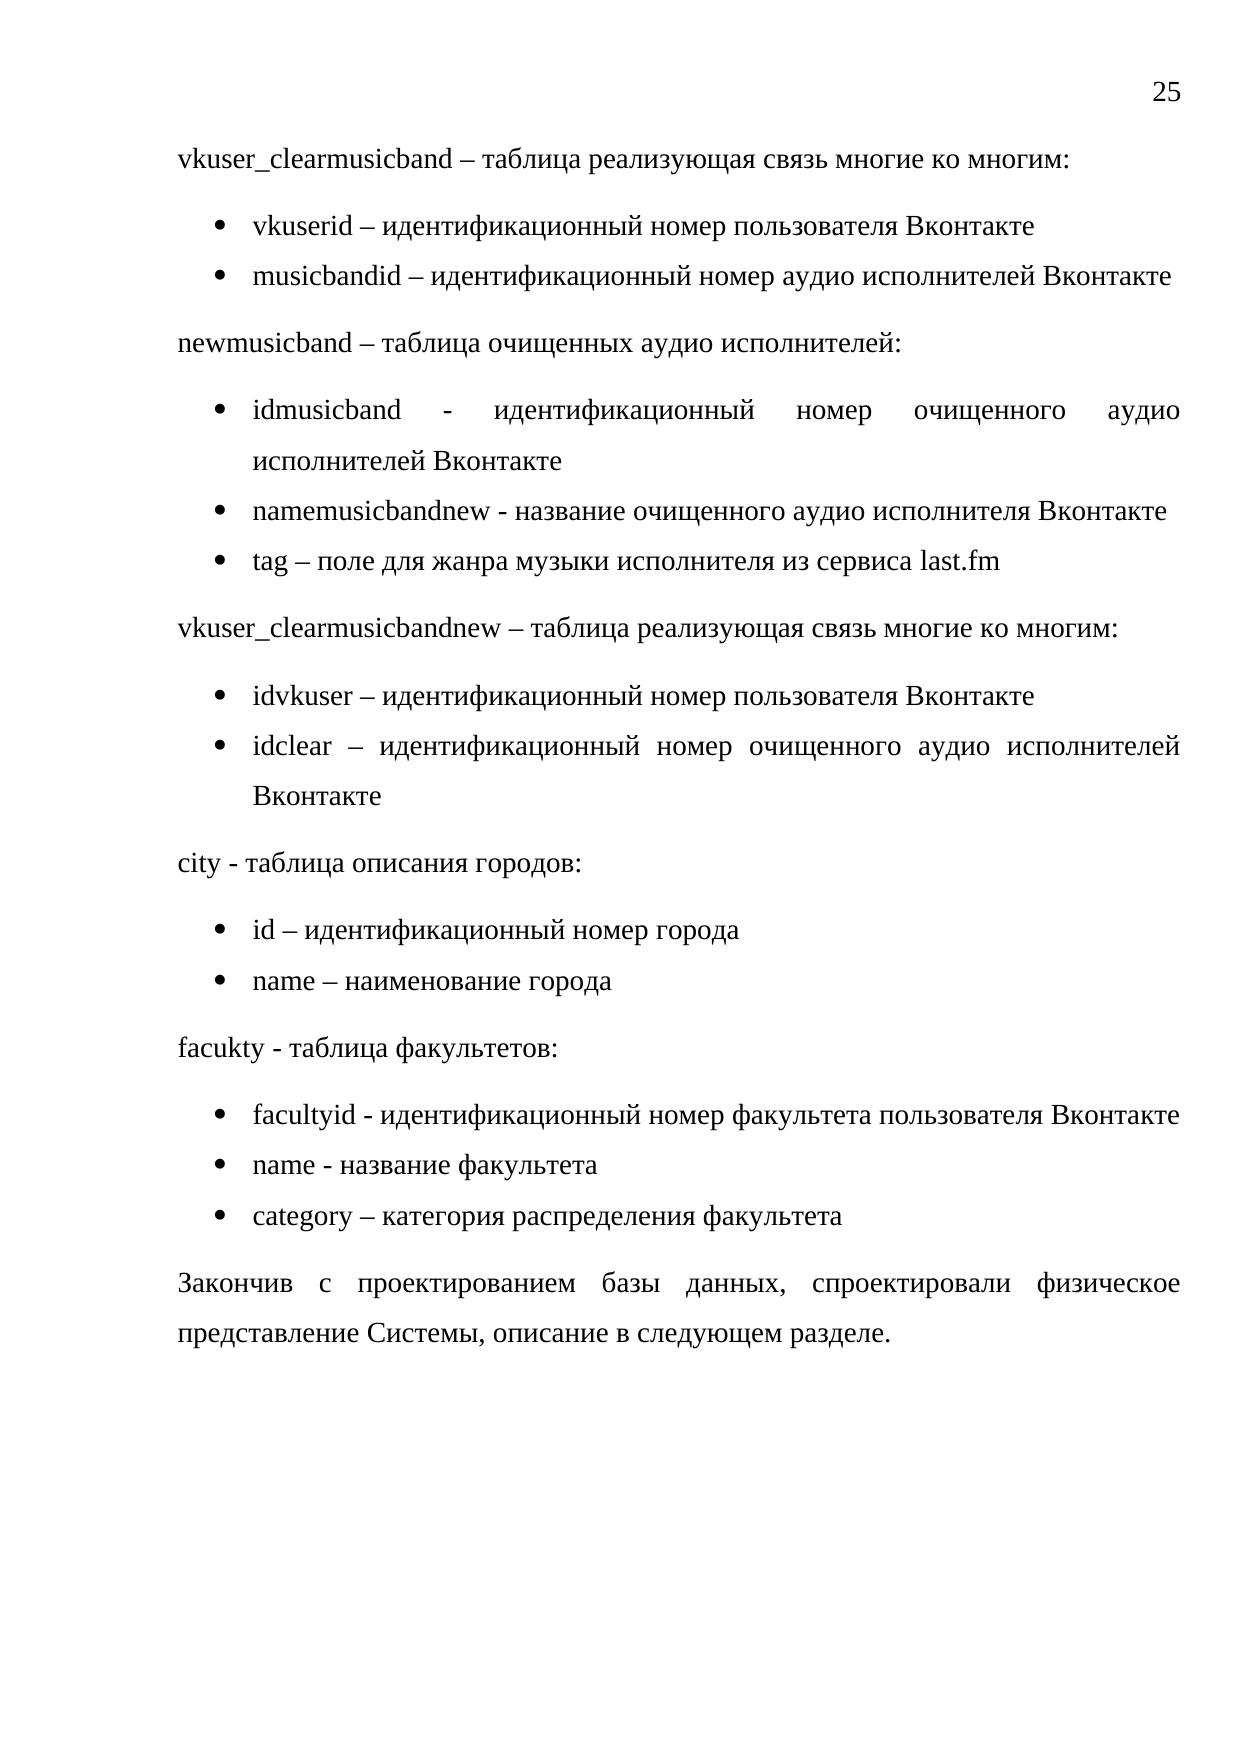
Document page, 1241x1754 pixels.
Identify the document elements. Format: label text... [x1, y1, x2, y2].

list name - название факультета [215, 1147, 1181, 1181]
list musicbandid – идентификационный номер аудио исполнителей Вконтакте [215, 258, 1181, 292]
text vkuser_clearmusicband – таблица реализующая связь многие ко многим: [177, 141, 1181, 174]
list idmusicband - идентификационный номер очищенного аудио исполнителей Вконтакте [215, 392, 1181, 476]
list vkuserid – идентификационный номер пользователя Вконтакте [215, 208, 1181, 242]
text facukty - таблица факультетов: [177, 1030, 1181, 1063]
text newmusicband – таблица очищенных аудио исполнителей: [177, 325, 1181, 359]
text Закончив с проектированием базы данных, спроектировали физическое представление Системы, описание в следующем разделе. [177, 1265, 1181, 1349]
list idclear – идентификационный номер очищенного аудио исполнителей Вконтакте [215, 728, 1181, 812]
list id – идентификационный номер города [215, 912, 1181, 946]
text vkuser_clearmusicbandnew – таблица реализующая связь многие ко многим: [177, 611, 1181, 644]
list facultyid - идентификационный номер факультета пользователя Вконтакте [215, 1097, 1181, 1131]
text city - таблица описания городов: [177, 845, 1181, 879]
list category – категория распределения факультета [215, 1198, 1181, 1231]
list tag – поле для жанра музыки исполнителя из сервиса last.fm [215, 543, 1181, 577]
list name – наименование города [215, 963, 1181, 996]
list namemusicbandnew - название очищенного аудио исполнителя Вконтакте [215, 493, 1181, 527]
list idvkuser – идентификационный номер пользователя Вконтакте [215, 678, 1181, 711]
